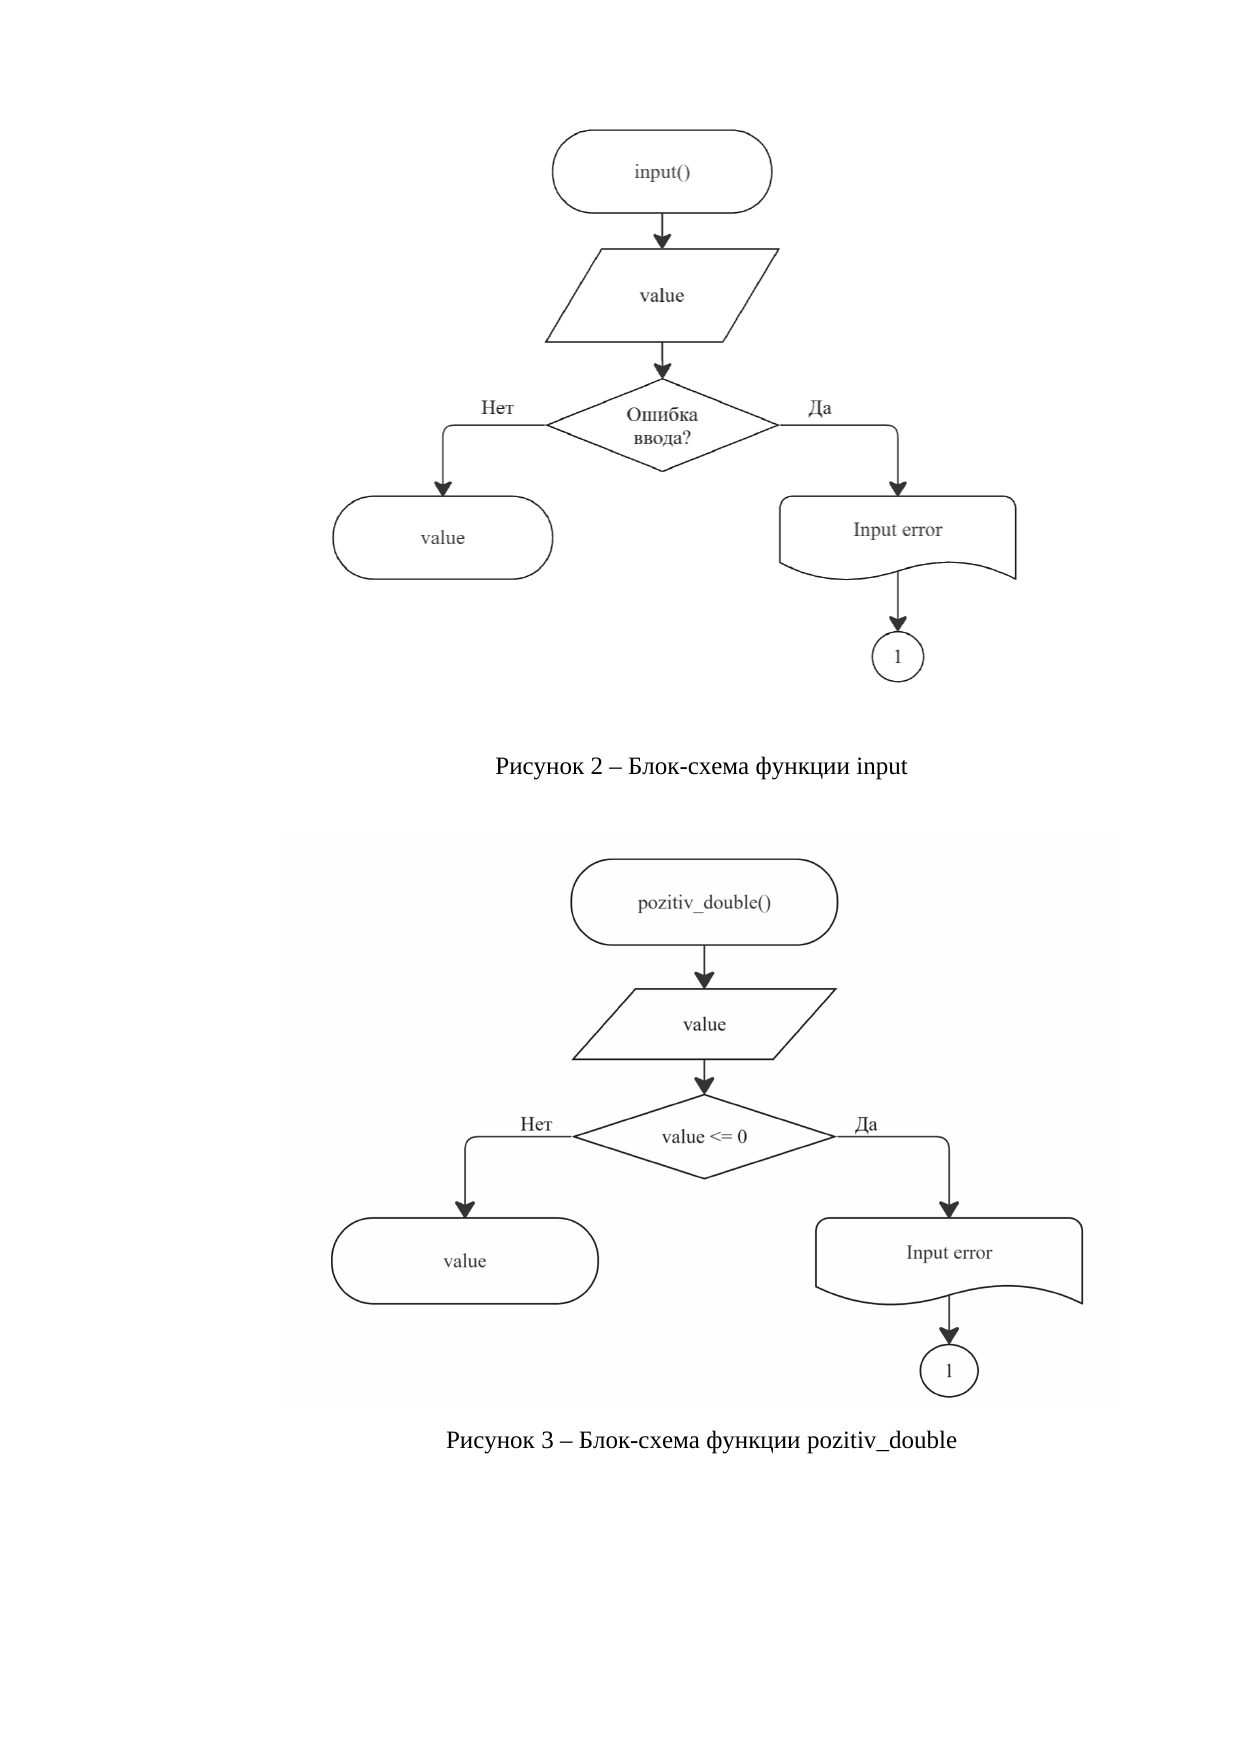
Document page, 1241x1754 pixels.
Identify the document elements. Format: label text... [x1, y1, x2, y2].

picture [305, 118, 1098, 735]
picture [283, 830, 1120, 1408]
